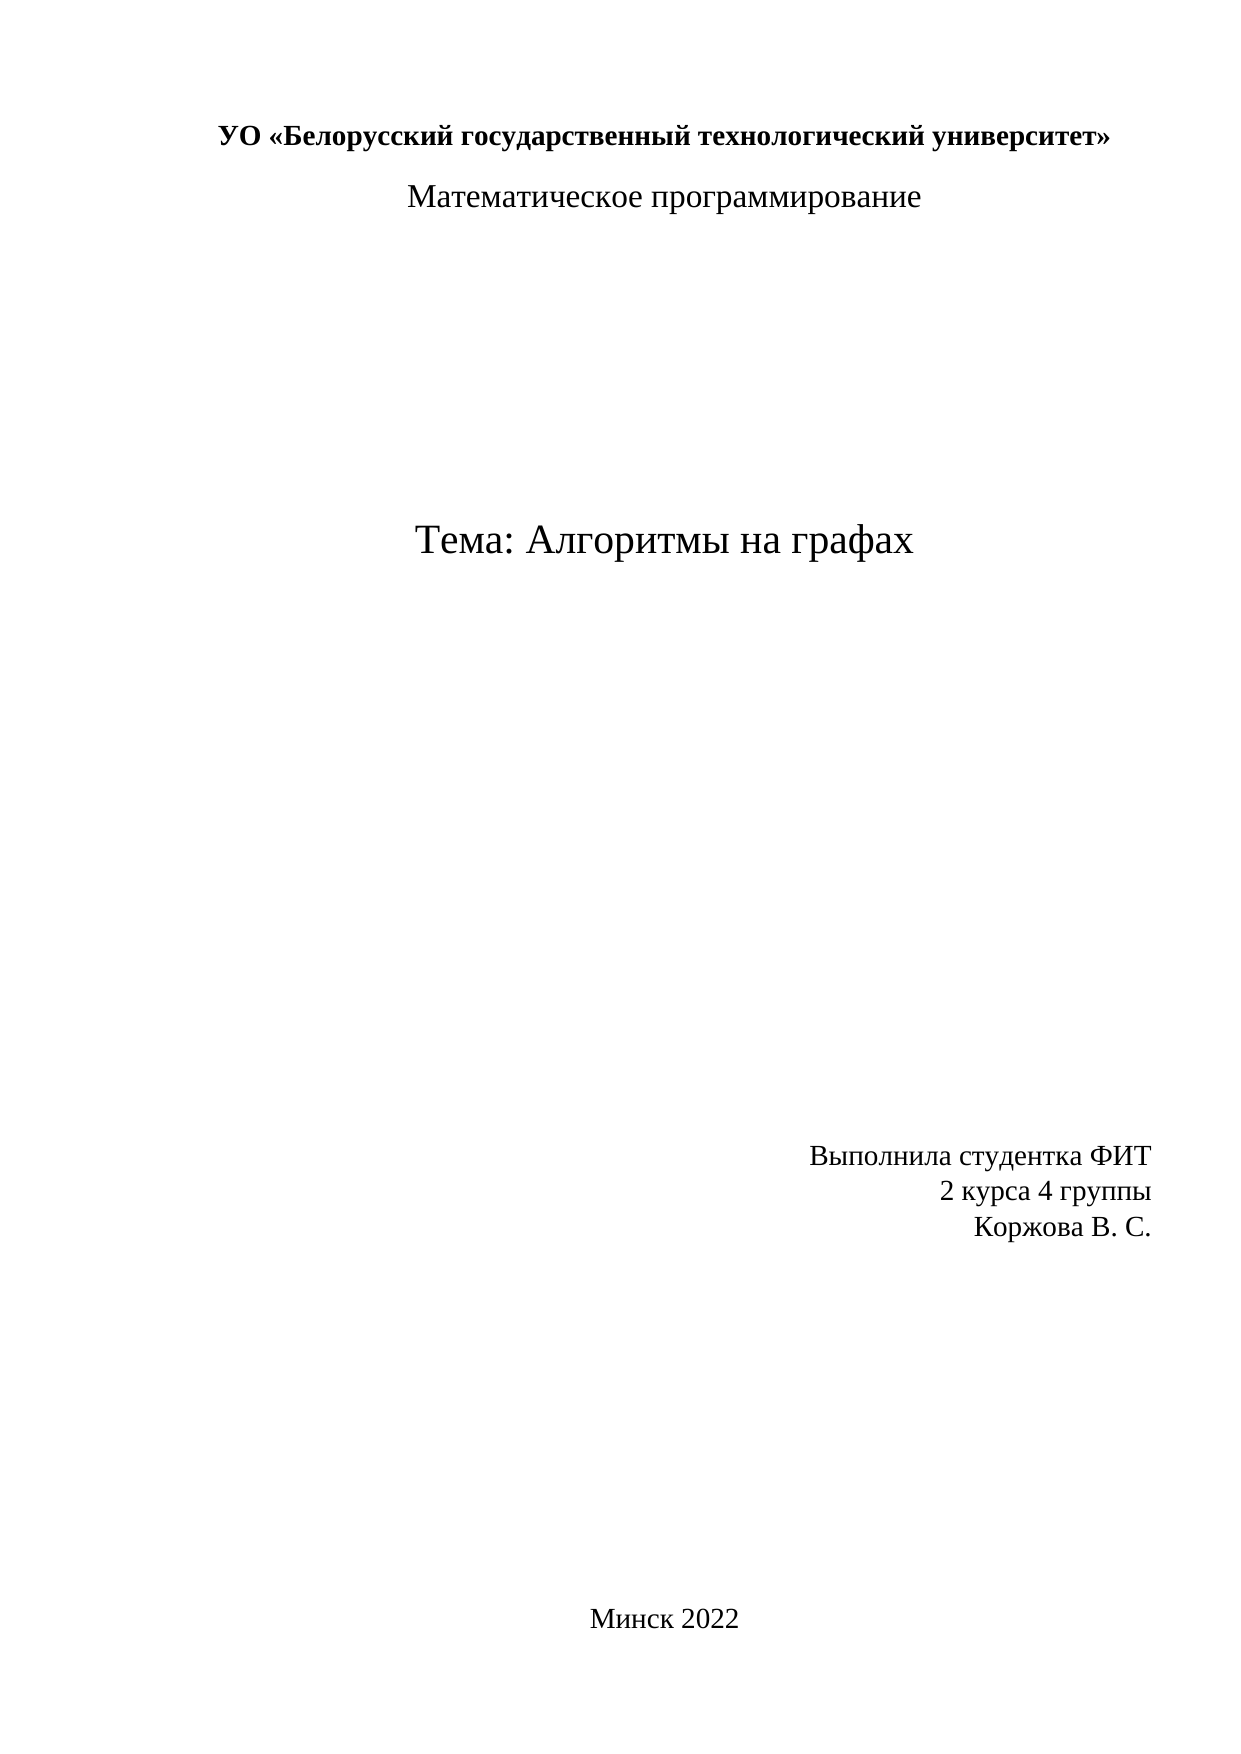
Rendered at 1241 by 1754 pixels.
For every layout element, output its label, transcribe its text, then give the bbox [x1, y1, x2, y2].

text Тема: Алгоритмы на графах [177, 515, 1152, 563]
text 2 курса 4 группы [177, 1173, 1152, 1207]
text УО «Белорусский государственный технологический университет» [177, 118, 1152, 152]
text Выполнила студентка ФИТ [177, 1138, 1152, 1171]
text Коржова В. С. [177, 1209, 1152, 1243]
text Математическое программирование [177, 177, 1152, 215]
text Минск 2022 [177, 1601, 1152, 1635]
